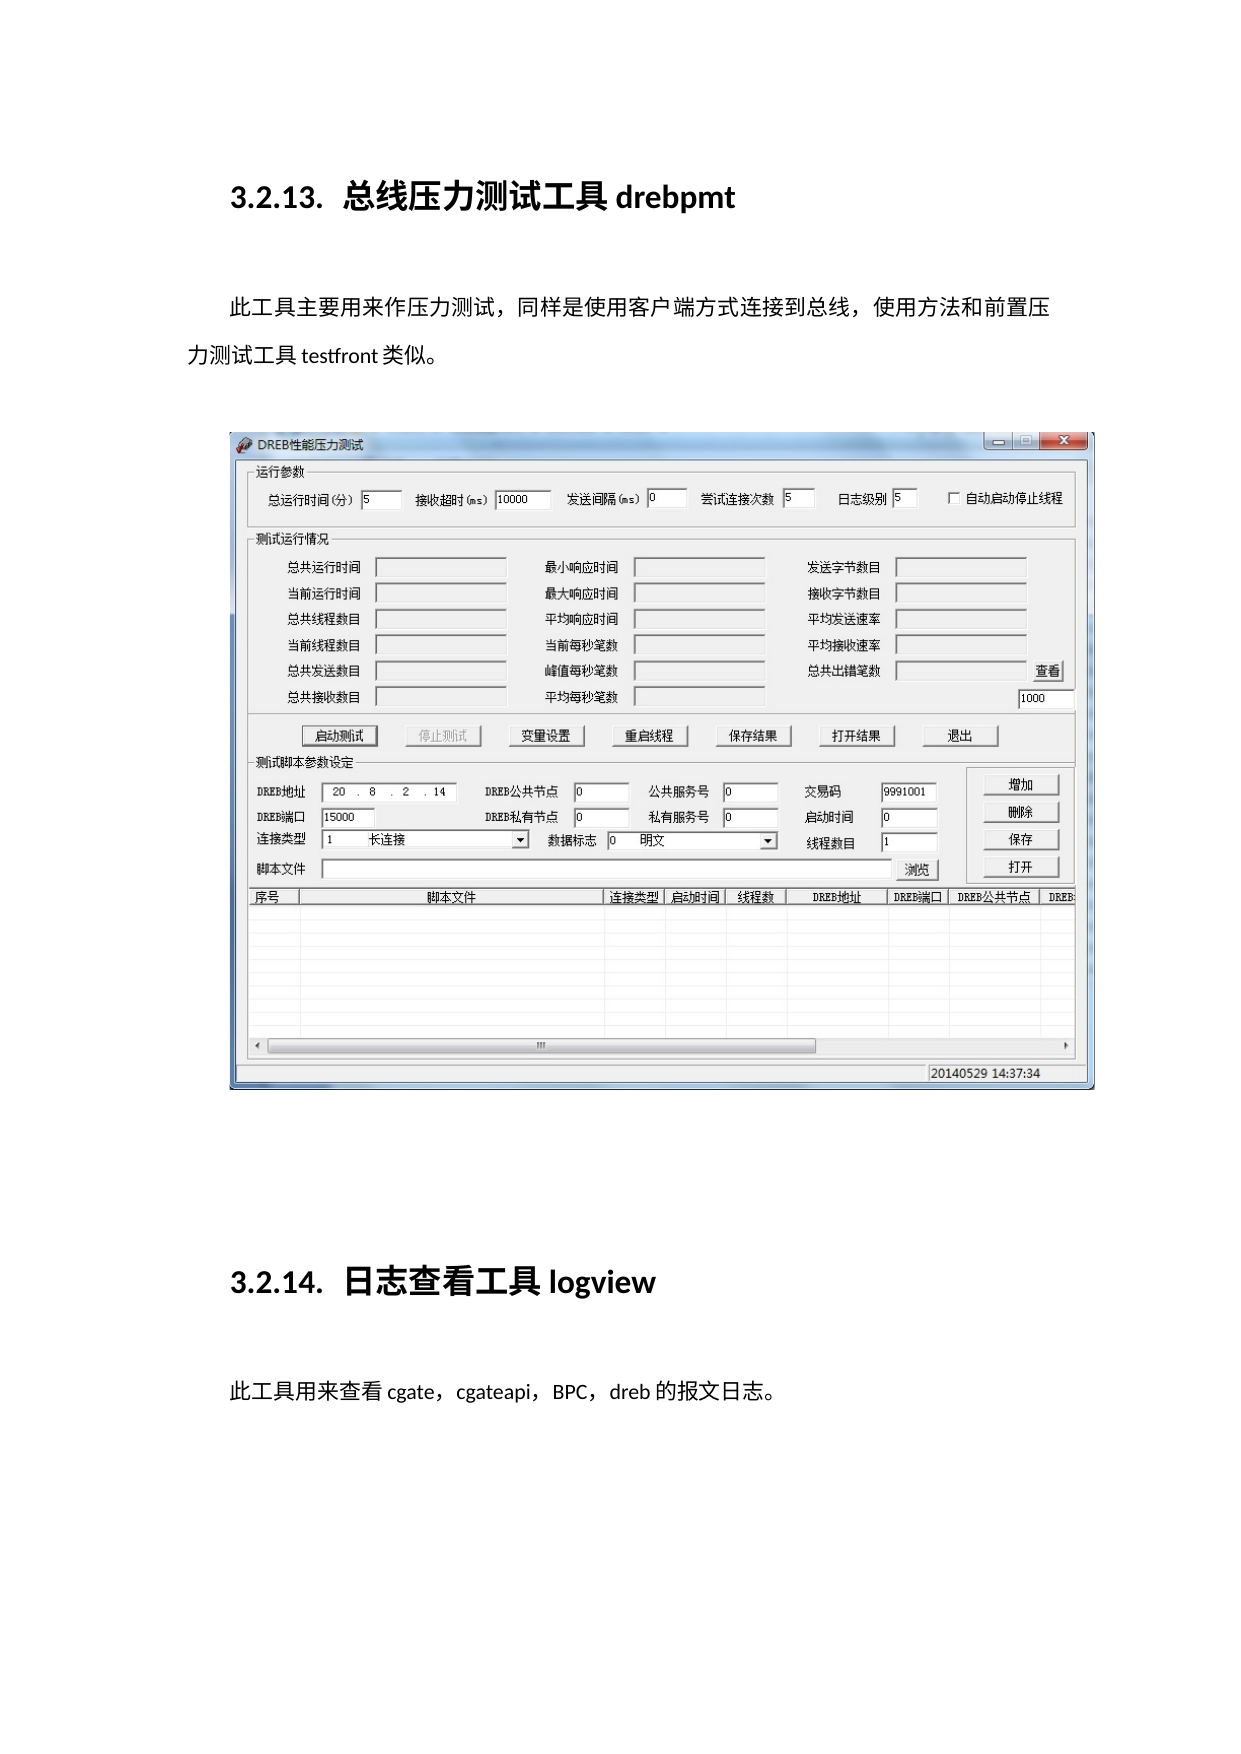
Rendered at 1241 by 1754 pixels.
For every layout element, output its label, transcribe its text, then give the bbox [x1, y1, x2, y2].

subtitle 总线压力测试工具drebpmt [229, 162, 1053, 227]
text 此工具主要用来作压力测试，同样是使用客户端方式连接到总线，使用方法和前置压力测试工具testfront类似。 [187, 289, 1053, 370]
subtitle 日志查看工具logview [229, 1247, 1053, 1312]
picture [229, 432, 1095, 1090]
text 此工具用来查看cgate，cgateapi，BPC，dreb的报文日志。 [187, 1374, 1053, 1406]
